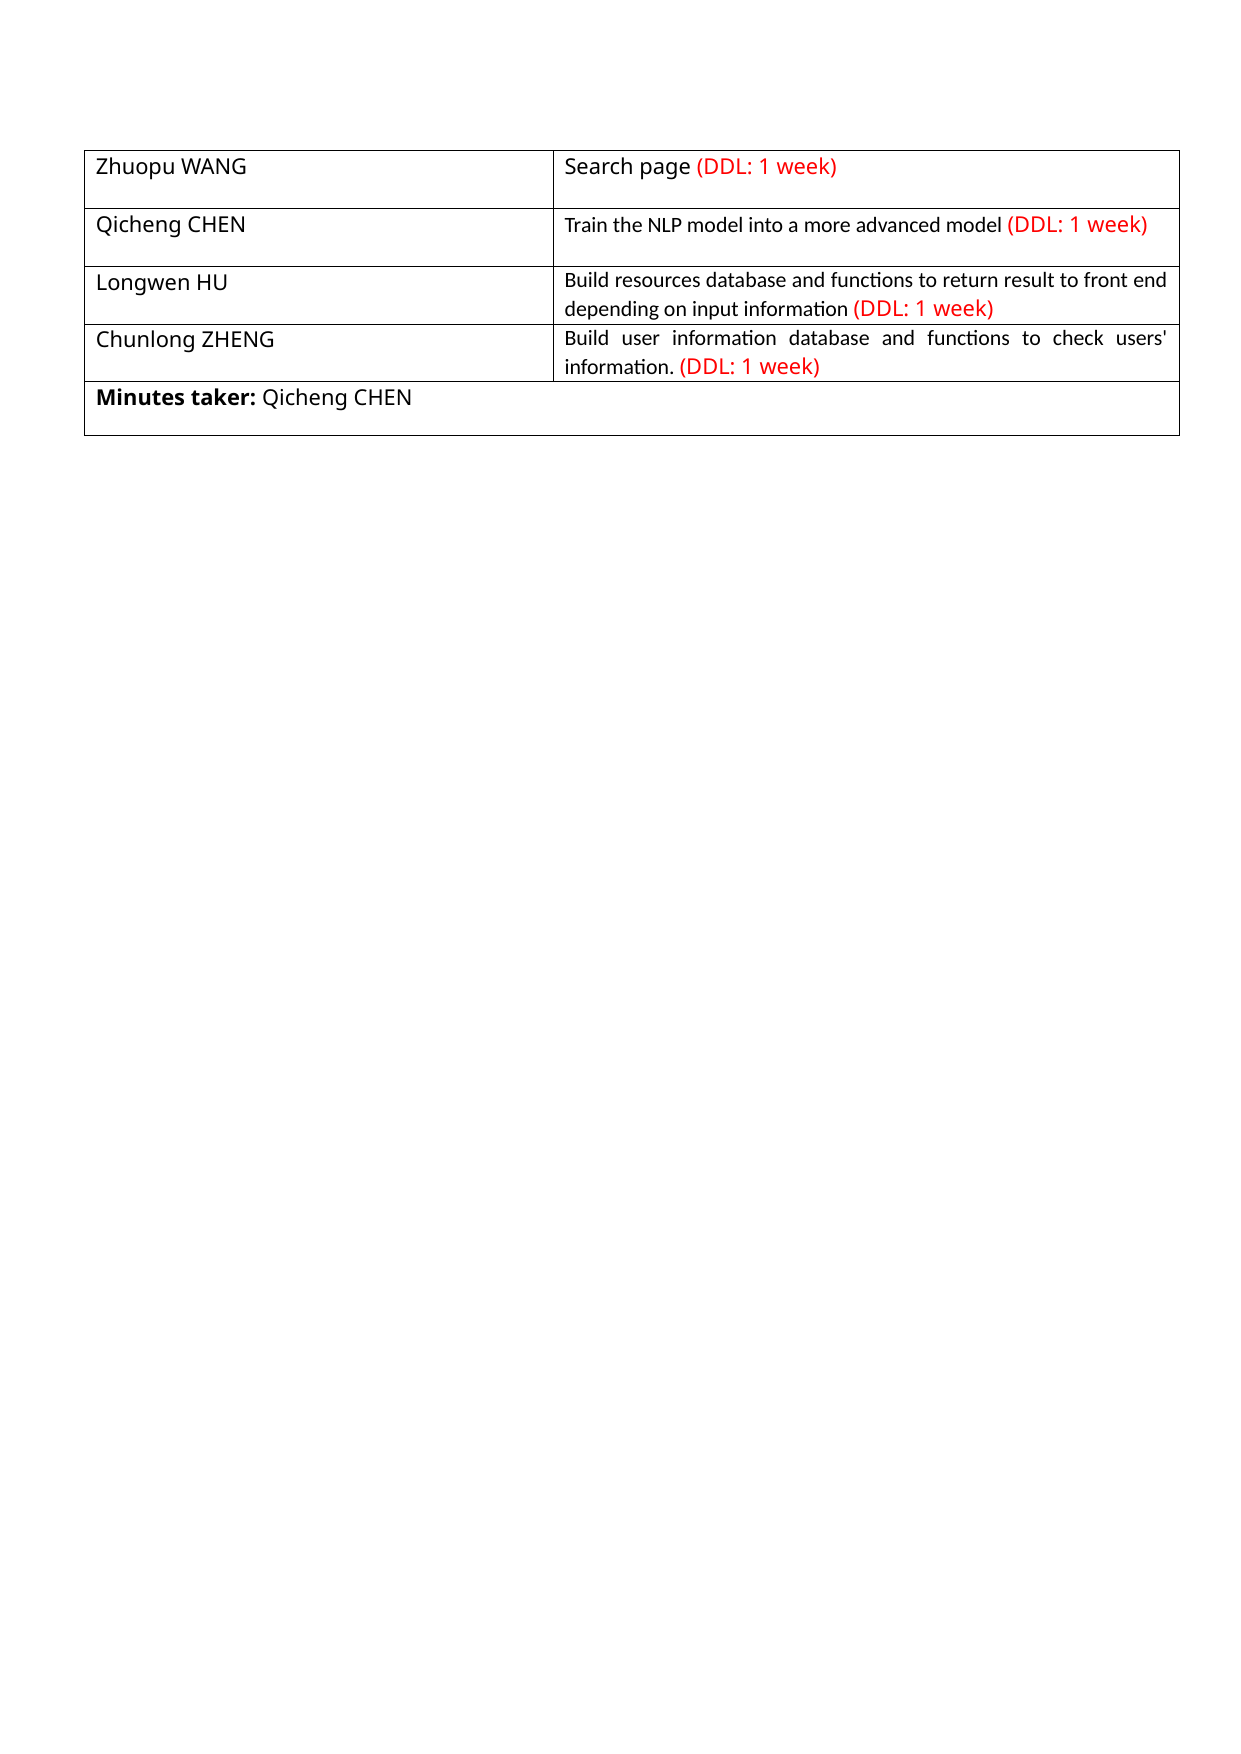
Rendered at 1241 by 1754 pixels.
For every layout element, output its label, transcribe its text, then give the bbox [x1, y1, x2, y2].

table_cell Qicheng CHEN [85, 209, 553, 266]
table_cell Build user information database and functions to check users' information. (DDL: 1 week) [554, 325, 1179, 381]
table_cell Zhuopu WANG [85, 151, 553, 208]
table_cell Chunlong ZHENG [85, 325, 553, 381]
table_cell Minutes taker: Qicheng CHEN [85, 382, 1179, 435]
table_cell Search page (DDL: 1 week) [554, 151, 1179, 208]
table_cell Longwen HU [85, 267, 553, 323]
table_cell Train the NLP model into a more advanced model (DDL: 1 week) [554, 209, 1179, 266]
table_cell Build resources database and functions to return result to front end depending on input information (DDL: 1 week) [554, 267, 1179, 323]
